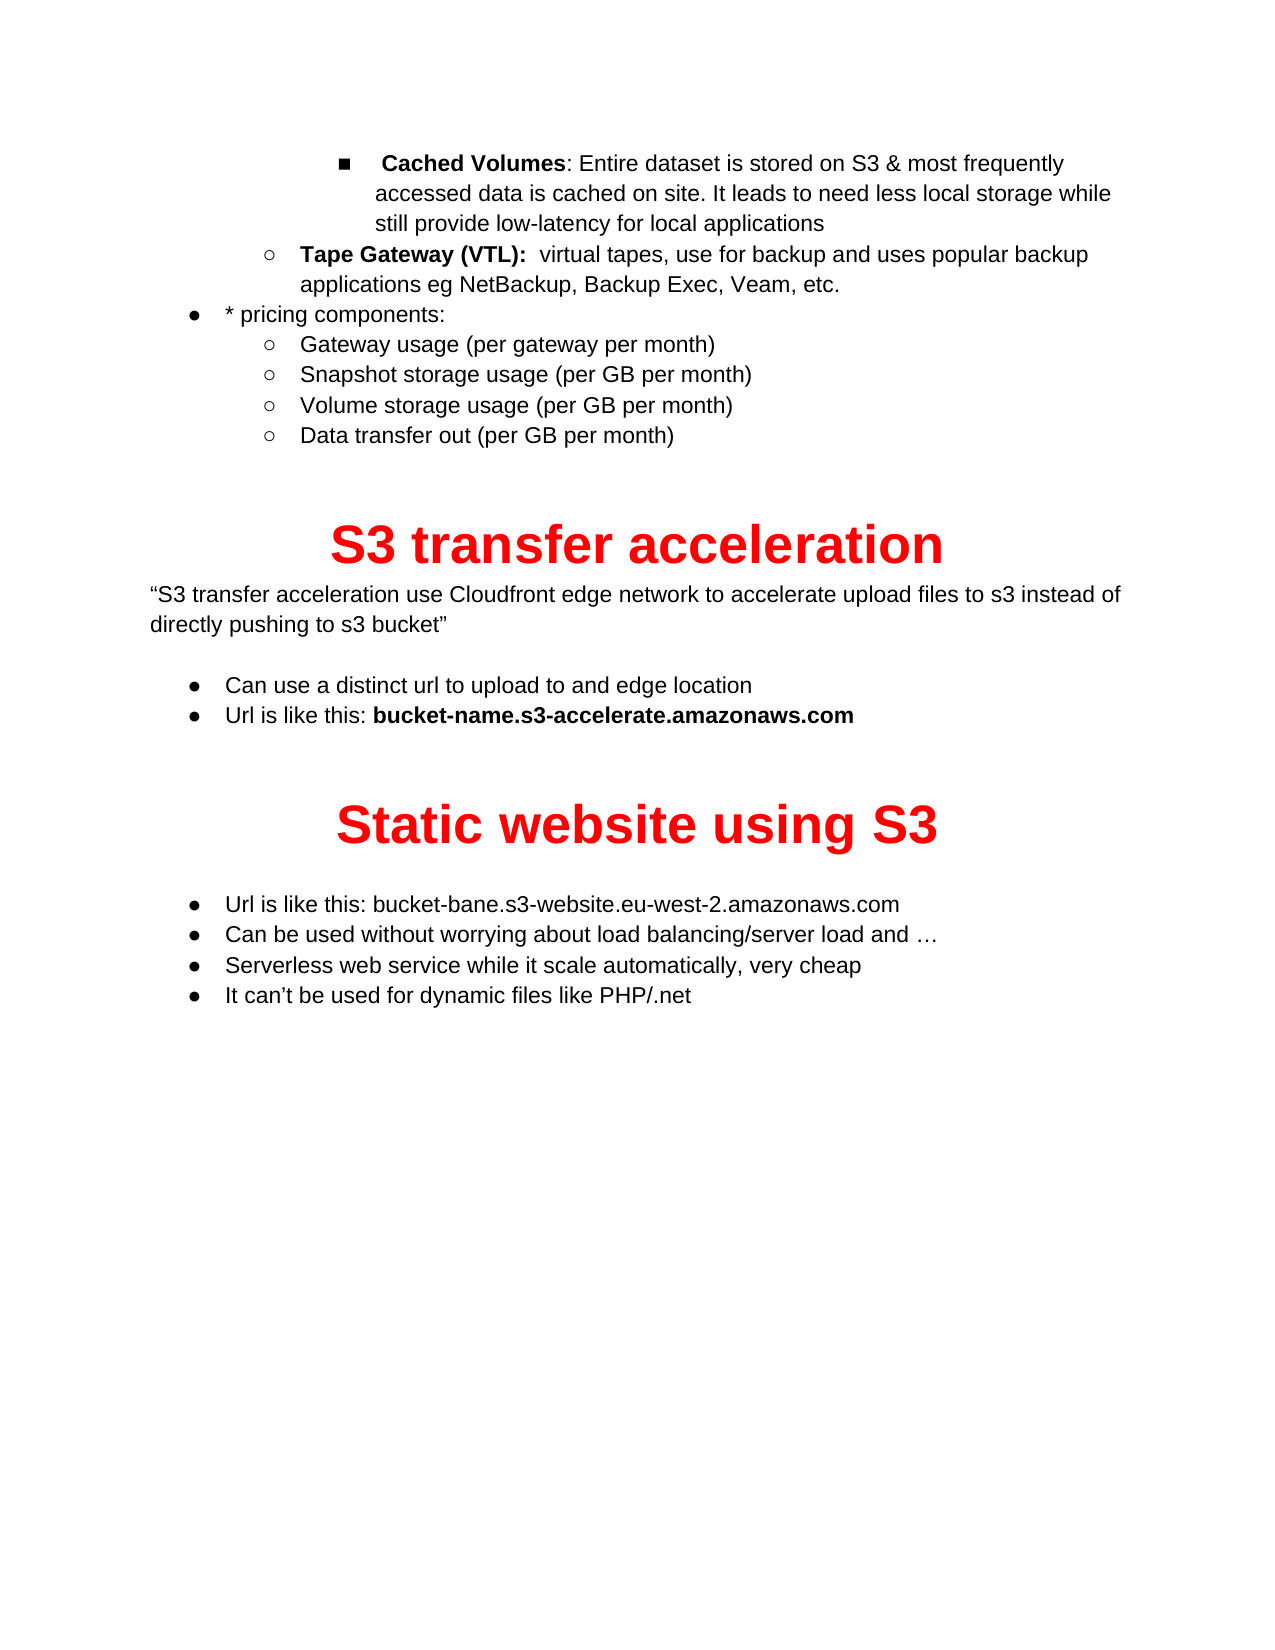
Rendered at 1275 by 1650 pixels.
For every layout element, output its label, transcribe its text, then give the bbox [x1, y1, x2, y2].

list Can use a distinct url to upload to and edge location [187, 672, 1125, 698]
title S3 transfer acceleration [150, 512, 1125, 575]
list Can be used without worrying about load balancing/server load and … [187, 921, 1125, 948]
list It can’t be used for dynamic files like PHP/.net [187, 982, 1125, 1008]
list Serverless web service while it scale automatically, very cheap [187, 952, 1125, 978]
text “S3 transfer acceleration use Cloudfront edge network to accelerate upload files to s3 instead of directly pushing to s3 bucket” [150, 581, 1125, 638]
list Snapshot storage usage (per GB per month) [262, 361, 1125, 388]
list * pricing components: [187, 301, 1125, 327]
list Url is like this: bucket-bane.s3-website.eu-west-2.amazonaws.com [187, 891, 1125, 918]
list Gateway usage (per gateway per month) [262, 331, 1125, 358]
list Data transfer out (per GB per month) [262, 422, 1125, 448]
list Url is like this: bucket-name.s3-accelerate.amazonaws.com [187, 702, 1125, 728]
list Volume storage usage (per GB per month) [262, 392, 1125, 418]
list Cached Volumes: Entire dataset is stored on S3 & most frequently accessed data is cached on site. It leads to need less local storage while still provide low-latency for local applications [337, 150, 1125, 237]
list Tape Gateway (VTL): virtual tapes, use for backup and uses popular backup applications eg NetBackup, Backup Exec, Veam, etc. [262, 241, 1125, 297]
title Static website using S3 [150, 792, 1125, 855]
